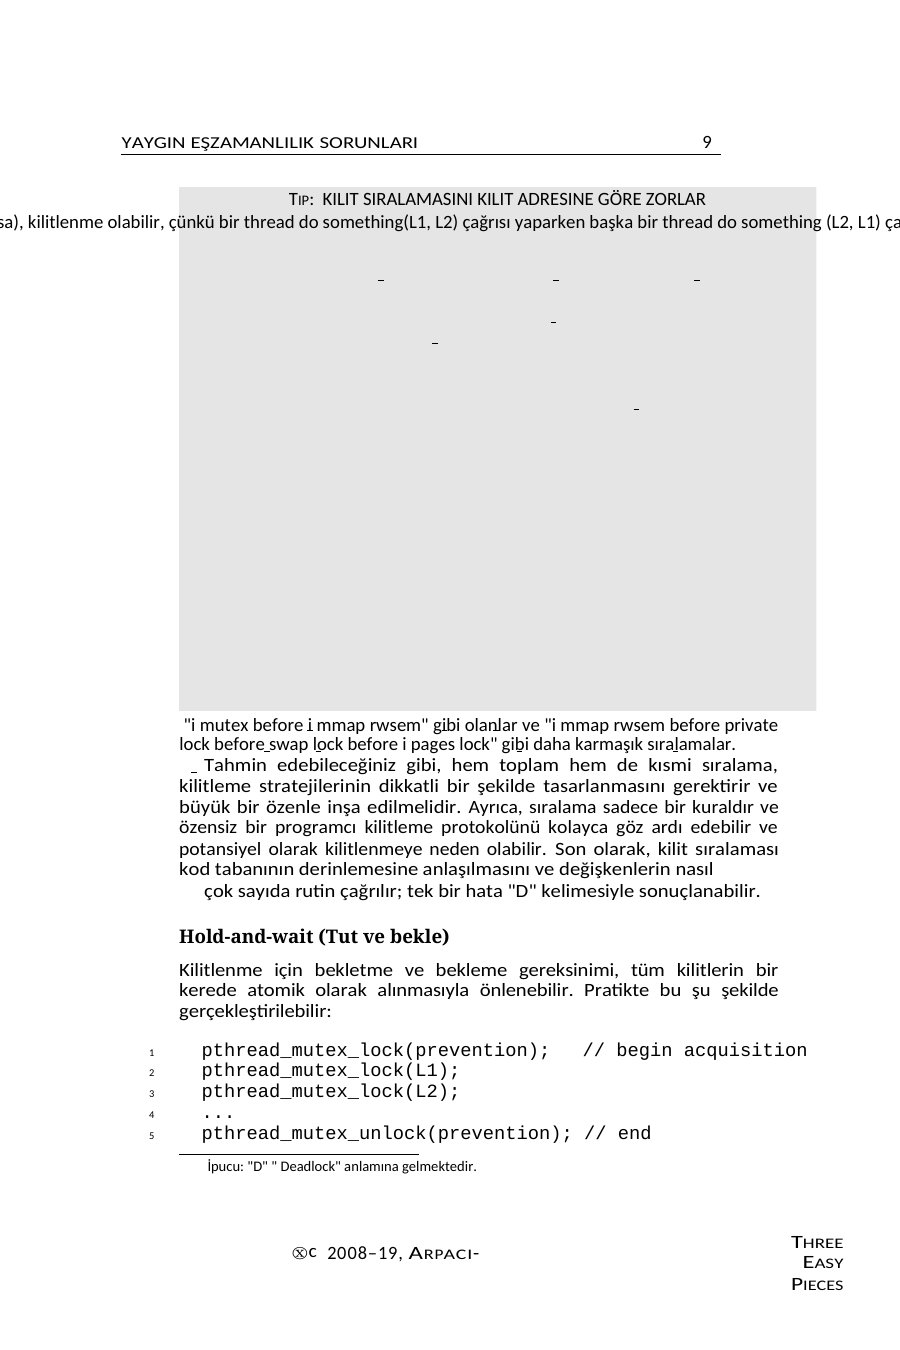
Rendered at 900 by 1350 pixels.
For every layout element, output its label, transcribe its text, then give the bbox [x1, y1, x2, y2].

text 2 pthread_mutex_lock(L1); [149, 1060, 839, 1081]
subtitle Hold-and-wait (Tut ve bekle) [179, 923, 839, 949]
text Tahmin edebileceğiniz gibi, hem toplam hem de kısmi sıralama, kilitleme stratejilerinin dikkatli bir şekilde tasarlanmasını gerektirir ve büyük bir özenle inşa edilmelidir. Ayrıca, sıralama sadece bir kuraldır ve özensiz bir programcı kilitleme protokolünü kolayca göz ardı edebilir ve potansiyel olarak kilitlenmeye neden olabilir. Son olarak, kilit sıralaması kod tabanının derinlemesine anlaşılmasını ve değişkenlerin nasıl [179, 755, 779, 881]
text 3 pthread_mutex_lock(L2); [149, 1081, 839, 1102]
text 5 pthread_mutex_unlock(prevention); // end [149, 1122, 839, 1143]
text Kilitlenme için bekletme ve bekleme gereksinimi, tüm kilitlerin bir kerede atomik olarak alınmasıyla önlenebilir. Pratikte bu şu şekilde gerçekleştirilebilir: [179, 960, 779, 1022]
text "i mutex before i mmap rwsem" gibi olanlar ve "i mmap rwsem before private lock before swap lock before i pages lock" gibi daha karmaşık sıralamalar. [179, 715, 779, 755]
text çok sayıda rutin çağrılır; tek bir hata "D" kelimesiyle sonuçlanabilir. [179, 881, 779, 901]
text İpucu: "D" " Deadlock" anlamına gelmektedir. [207, 1145, 839, 1175]
text 4 ... [149, 1102, 839, 1122]
text 1 pthread_mutex_lock(prevention); // begin acquisition [149, 1039, 839, 1060]
